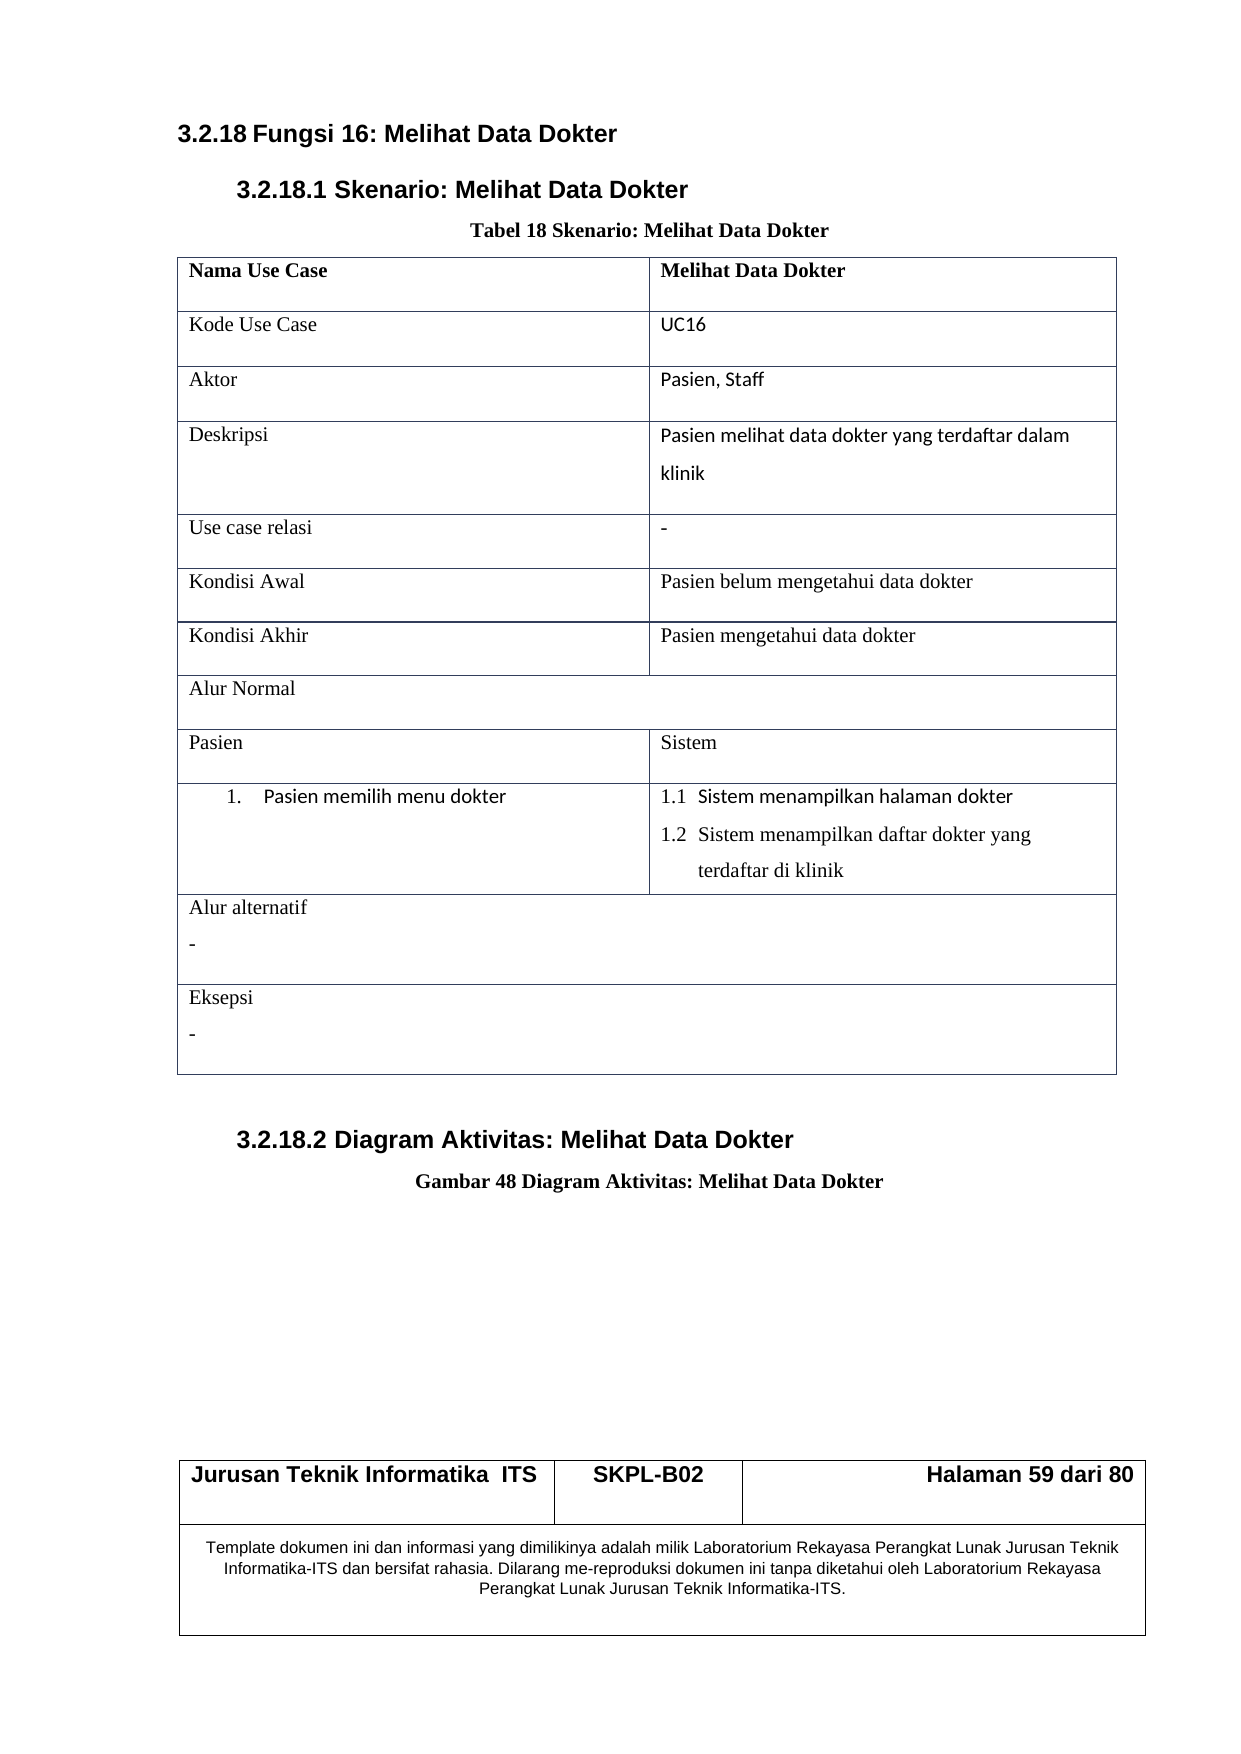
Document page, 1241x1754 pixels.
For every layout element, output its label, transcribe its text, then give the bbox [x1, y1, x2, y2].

table_header Melihat Data Dokter [650, 258, 1116, 311]
table_cell Pasien, Staff [650, 367, 1116, 421]
table_cell Kondisi Awal [178, 569, 649, 621]
table_cell Sistem [650, 730, 1116, 783]
table_cell Alur alternatif - [178, 895, 1116, 984]
table_header Nama Use Case [178, 258, 649, 311]
table_cell Pasien melihat data dokter yang terdaftar dalam klinik [650, 422, 1116, 514]
table_cell Pasien mengetahui data dokter [650, 623, 1116, 675]
table_cell Pasien belum mengetahui data dokter [650, 569, 1116, 621]
table_cell Kode Use Case [178, 312, 649, 366]
table_cell - [650, 515, 1116, 568]
subtitle Skenario: Melihat Data Dokter [236, 175, 1121, 203]
table_cell Deskripsi [178, 422, 649, 514]
subtitle Fungsi 16: Melihat Data Dokter [177, 119, 1121, 147]
table_cell UC16 [650, 312, 1116, 366]
table_cell Pasien memilih menu dokter [178, 784, 649, 894]
table_cell Use case relasi [178, 515, 649, 568]
text Tabel 18 Skenario: Melihat Data Dokter [177, 218, 1121, 242]
table_cell Sistem menampilkan halaman dokter Sistem menampilkan daftar dokter yang terdaftar di klinik [650, 784, 1116, 894]
table_cell Kondisi Akhir [178, 623, 649, 675]
table_cell Aktor [178, 367, 649, 421]
table_cell Pasien [178, 730, 649, 783]
table_cell Eksepsi - [178, 985, 1116, 1073]
subtitle Diagram Aktivitas: Melihat Data Dokter [236, 1126, 1121, 1154]
text Gambar 48 Diagram Aktivitas: Melihat Data Dokter [177, 1169, 1121, 1193]
table_cell Alur Normal [178, 676, 1116, 729]
